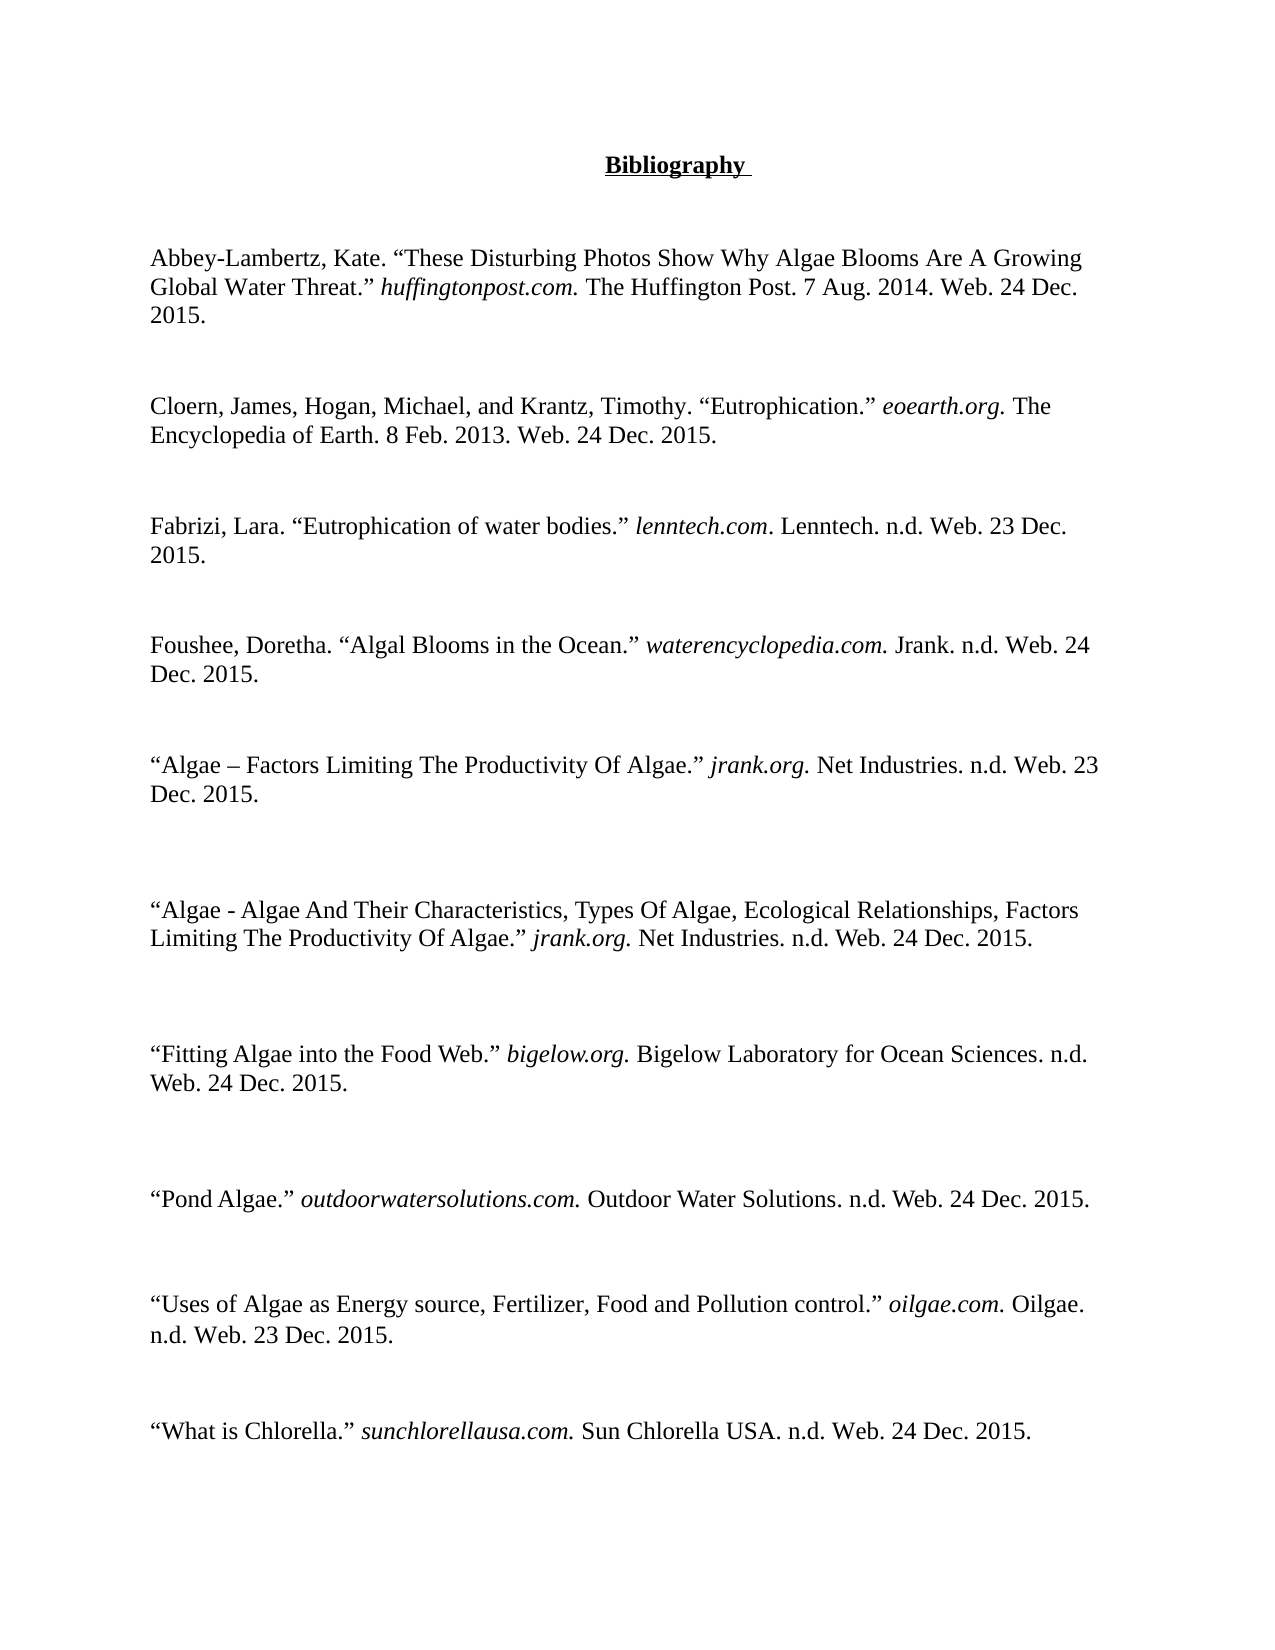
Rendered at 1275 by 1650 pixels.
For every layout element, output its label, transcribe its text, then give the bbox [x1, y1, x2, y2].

text Bibliography [150, 150, 1125, 179]
text Foushee, Doretha. “Algal Blooms in the Ocean.” waterencyclopedia.com. Jrank. n.d. Web. 24 Dec. 2015. [150, 631, 1125, 688]
text “What is Chlorella.” sunchlorellausa.com. Sun Chlorella USA. n.d. Web. 24 Dec. 2015. [150, 1416, 1125, 1445]
text Cloern, James, Hogan, Michael, and Krantz, Timothy. “Eutrophication.” eoearth.org. The Encyclopedia of Earth. 8 Feb. 2013. Web. 24 Dec. 2015. [150, 391, 1125, 449]
text Abbey-Lambertz, Kate. “These Disturbing Photos Show Why Algae Blooms Are A Growing Global Water Threat.” huffingtonpost.com. The Huffington Post. 7 Aug. 2014. Web. 24 Dec. 2015. [150, 243, 1125, 329]
subtitle “Pond Algae.” outdoorwatersolutions.com. Outdoor Water Solutions. n.d. Web. 24 Dec. 2015. [150, 1184, 1125, 1213]
text “Algae – Factors Limiting The Productivity Of Algae.” jrank.org. Net Industries. n.d. Web. 23 Dec. 2015. [150, 750, 1125, 808]
text “Uses of Algae as Energy source, Fertilizer, Food and Pollution control.” oilgae.com. Oilgae. n.d. Web. 23 Dec. 2015. [150, 1289, 1125, 1349]
text Fabrizi, Lara. “Eutrophication of water bodies.” lenntech.com. Lenntech. n.d. Web. 23 Dec. 2015. [150, 511, 1125, 568]
subtitle “Fitting Algae into the Food Web.” bigelow.org. Bigelow Laboratory for Ocean Sciences. n.d. Web. 24 Dec. 2015. [150, 1039, 1125, 1097]
subtitle “Algae - Algae And Their Characteristics, Types Of Algae, Ecological Relationships, Factors Limiting The Productivity Of Algae.” jrank.org. Net Industries. n.d. Web. 24 Dec. 2015. [150, 895, 1125, 952]
